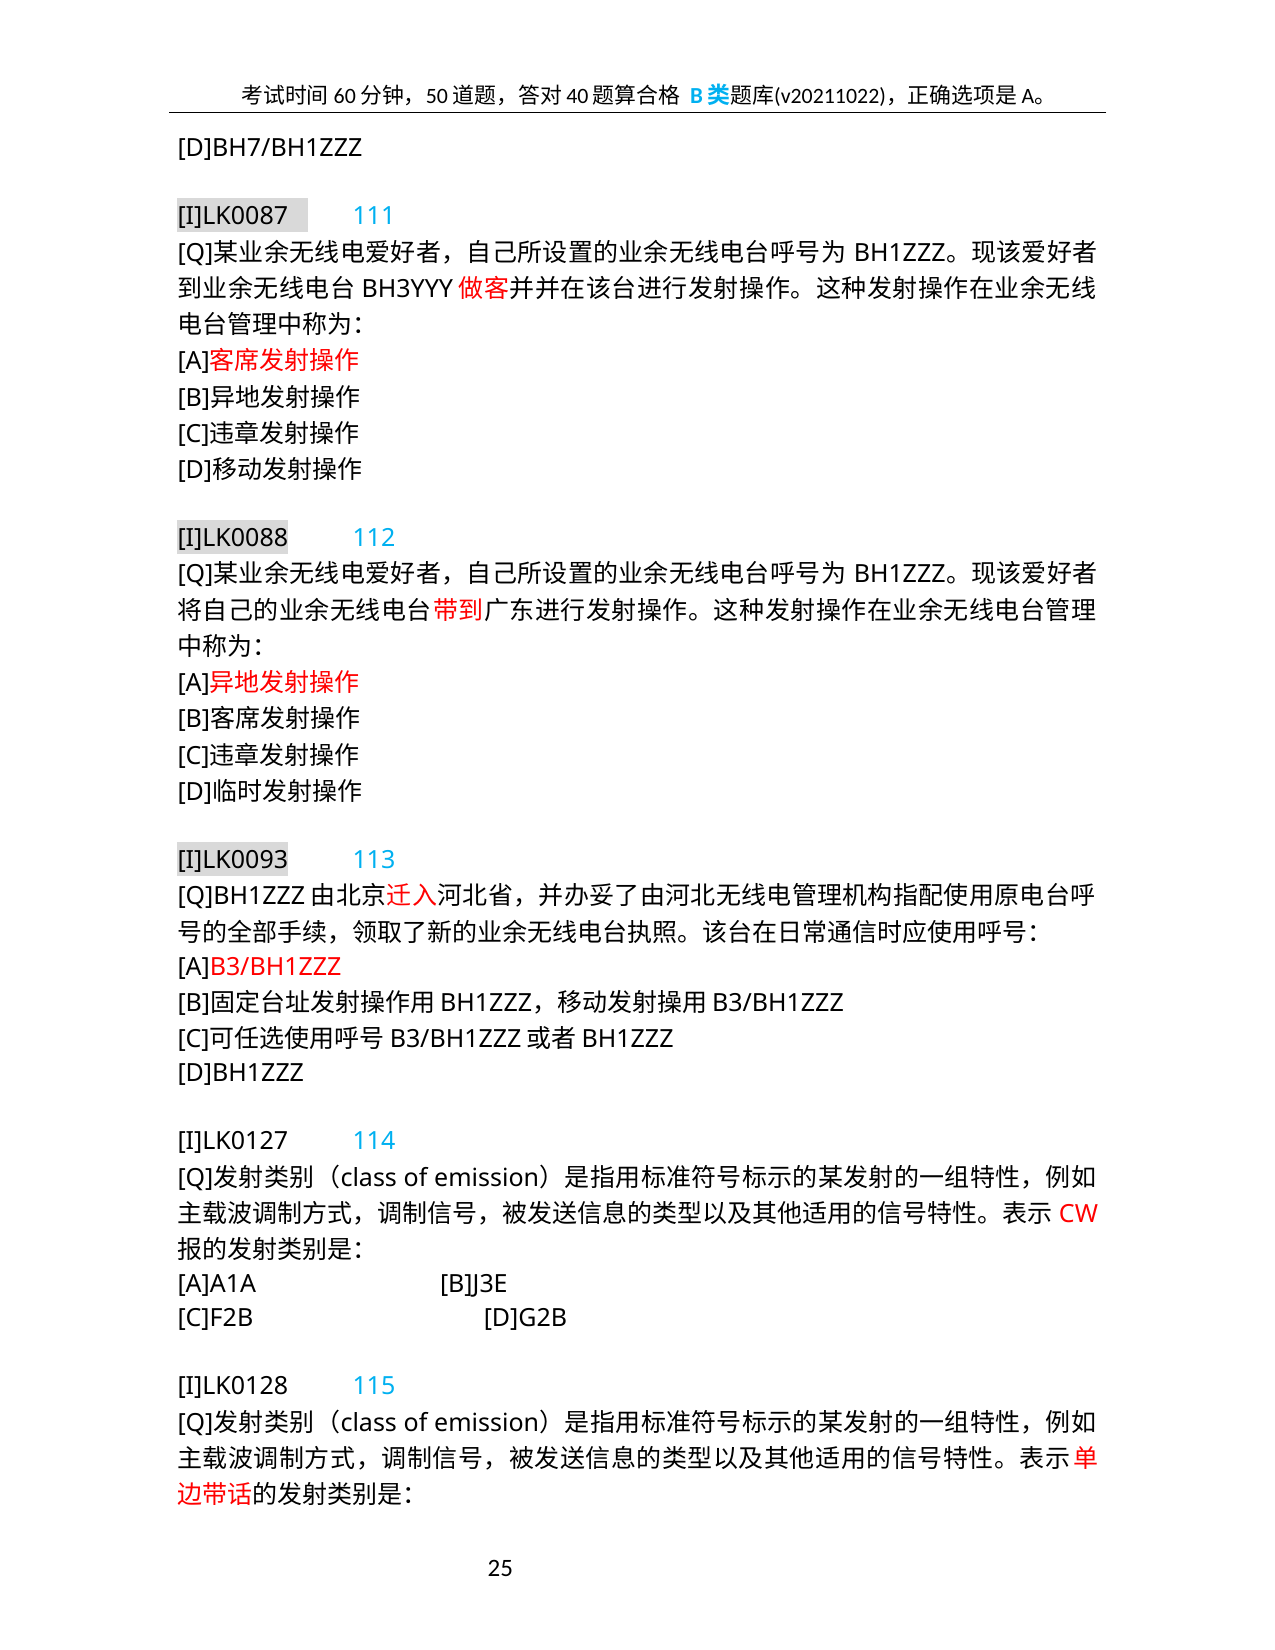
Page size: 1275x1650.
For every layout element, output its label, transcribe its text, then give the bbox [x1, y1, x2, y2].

text [A]B3/BH1ZZZ [177, 948, 1098, 982]
text [Q]某业余无线电爱好者，自己所设置的业余无线电台呼号为BH1ZZZ。现该爱好者到业余无线电台BH3YYY做客并并在该台进行发射操作。这种发射操作在业余无线电台管理中称为： [177, 232, 1098, 341]
text [Q]发射类别（class of emission）是指用标准符号标示的某发射的一组特性，例如主载波调制方式，调制信号，被发送信息的类型以及其他适用的信号特性。表示CW报的发射类别是： [177, 1157, 1098, 1266]
text [D]临时发射操作 [177, 771, 1098, 808]
text [Q]BH1ZZZ由北京迁入河北省，并办妥了由河北无线电管理机构指配使用原电台呼号的全部手续，领取了新的业余无线电台执照。该台在日常通信时应使用呼号： [177, 876, 1098, 948]
text [D]BH7/BH1ZZZ [177, 130, 1098, 164]
text [B]固定台址发射操作用BH1ZZZ，移动发射操用B3/BH1ZZZ [177, 982, 1098, 1019]
text [D]BH1ZZZ [177, 1055, 1098, 1089]
text [Q]某业余无线电爱好者，自己所设置的业余无线电台呼号为BH1ZZZ。现该爱好者将自己的业余无线电台带到广东进行发射操作。这种发射操作在业余无线电台管理中称为： [177, 554, 1098, 663]
text [D]移动发射操作 [177, 449, 1098, 486]
text [B]异地发射操作 [177, 377, 1098, 413]
text [C]F2B [D]G2B [177, 1300, 1098, 1334]
text [A]A1A [B]J3E [177, 1266, 1098, 1300]
text [I]LK0128 115 [177, 1368, 1098, 1402]
text [C]可任选使用呼号B3/BH1ZZZ或者BH1ZZZ [177, 1019, 1098, 1055]
text [Q]发射类别（class of emission）是指用标准符号标示的某发射的一组特性，例如主载波调制方式，调制信号，被发送信息的类型以及其他适用的信号特性。表示单边带话的发射类别是： [177, 1402, 1098, 1511]
text [A]异地发射操作 [177, 663, 1098, 699]
text [B]客席发射操作 [177, 699, 1098, 735]
text [C]违章发射操作 [177, 413, 1098, 449]
text [C]违章发射操作 [177, 735, 1098, 771]
text [I]LK0093 113 [288, 842, 1098, 876]
text [I]LK0088 112 [288, 520, 1098, 554]
text [A]客席发射操作 [177, 341, 1098, 377]
text [I]LK0087 111 [308, 198, 1098, 232]
text [I]LK0127 114 [177, 1123, 1098, 1157]
